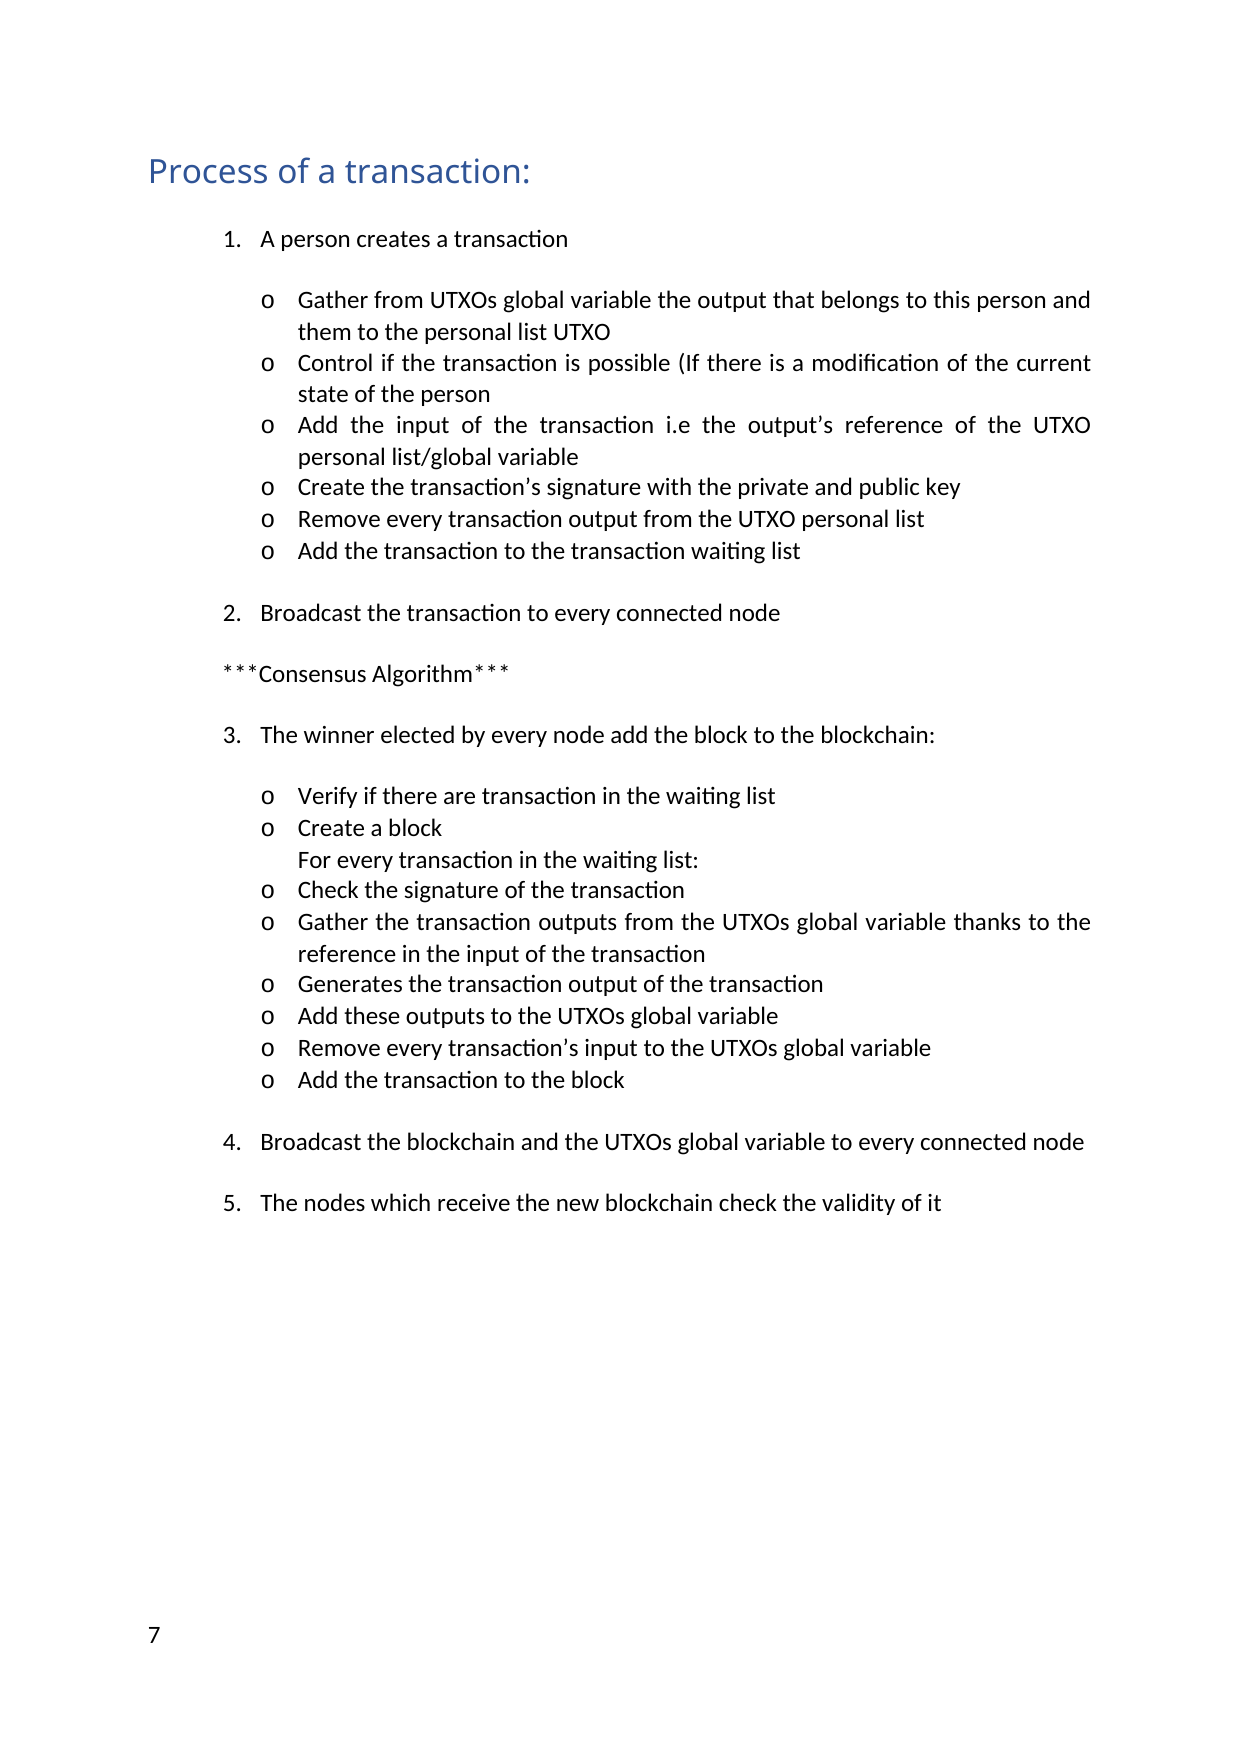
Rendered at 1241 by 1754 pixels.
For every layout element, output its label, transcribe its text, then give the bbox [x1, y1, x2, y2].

list Add the input of the transaction i.e the output’s reference of the UTXO personal list/global variable [260, 409, 1093, 471]
list The winner elected by every node add the block to the blockchain: [223, 719, 1093, 750]
list Control if the transaction is possible (If there is a modification of the current state of the person [260, 347, 1093, 409]
list Check the signature of the transaction [260, 874, 1093, 906]
list Broadcast the transaction to every connected node [223, 597, 1093, 628]
subtitle Process of a transaction: [148, 148, 1093, 193]
list Remove every transaction output from the UTXO personal list [260, 503, 1093, 535]
list For every transaction in the waiting list: [298, 844, 1093, 874]
list Create a block [260, 812, 1093, 844]
list Add the transaction to the transaction waiting list [260, 535, 1093, 567]
list Remove every transaction’s input to the UTXOs global variable [260, 1032, 1093, 1064]
list A person creates a transaction [223, 223, 1093, 254]
list Gather the transaction outputs from the UTXOs global variable thanks to the reference in the input of the transaction [260, 906, 1093, 968]
list Verify if there are transaction in the waiting list [260, 780, 1093, 812]
list Generates the transaction output of the transaction [260, 968, 1093, 1000]
text ***Consensus Algorithm*** [221, 658, 1093, 689]
list Create the transaction’s signature with the private and public key [260, 471, 1093, 503]
list Add these outputs to the UTXOs global variable [260, 1000, 1093, 1032]
list Add the transaction to the block [260, 1064, 1093, 1096]
list Broadcast the blockchain and the UTXOs global variable to every connected node [223, 1126, 1093, 1157]
list The nodes which receive the new blockchain check the validity of it [223, 1187, 1093, 1218]
list Gather from UTXOs global variable the output that belongs to this person and them to the personal list UTXO [260, 284, 1093, 347]
